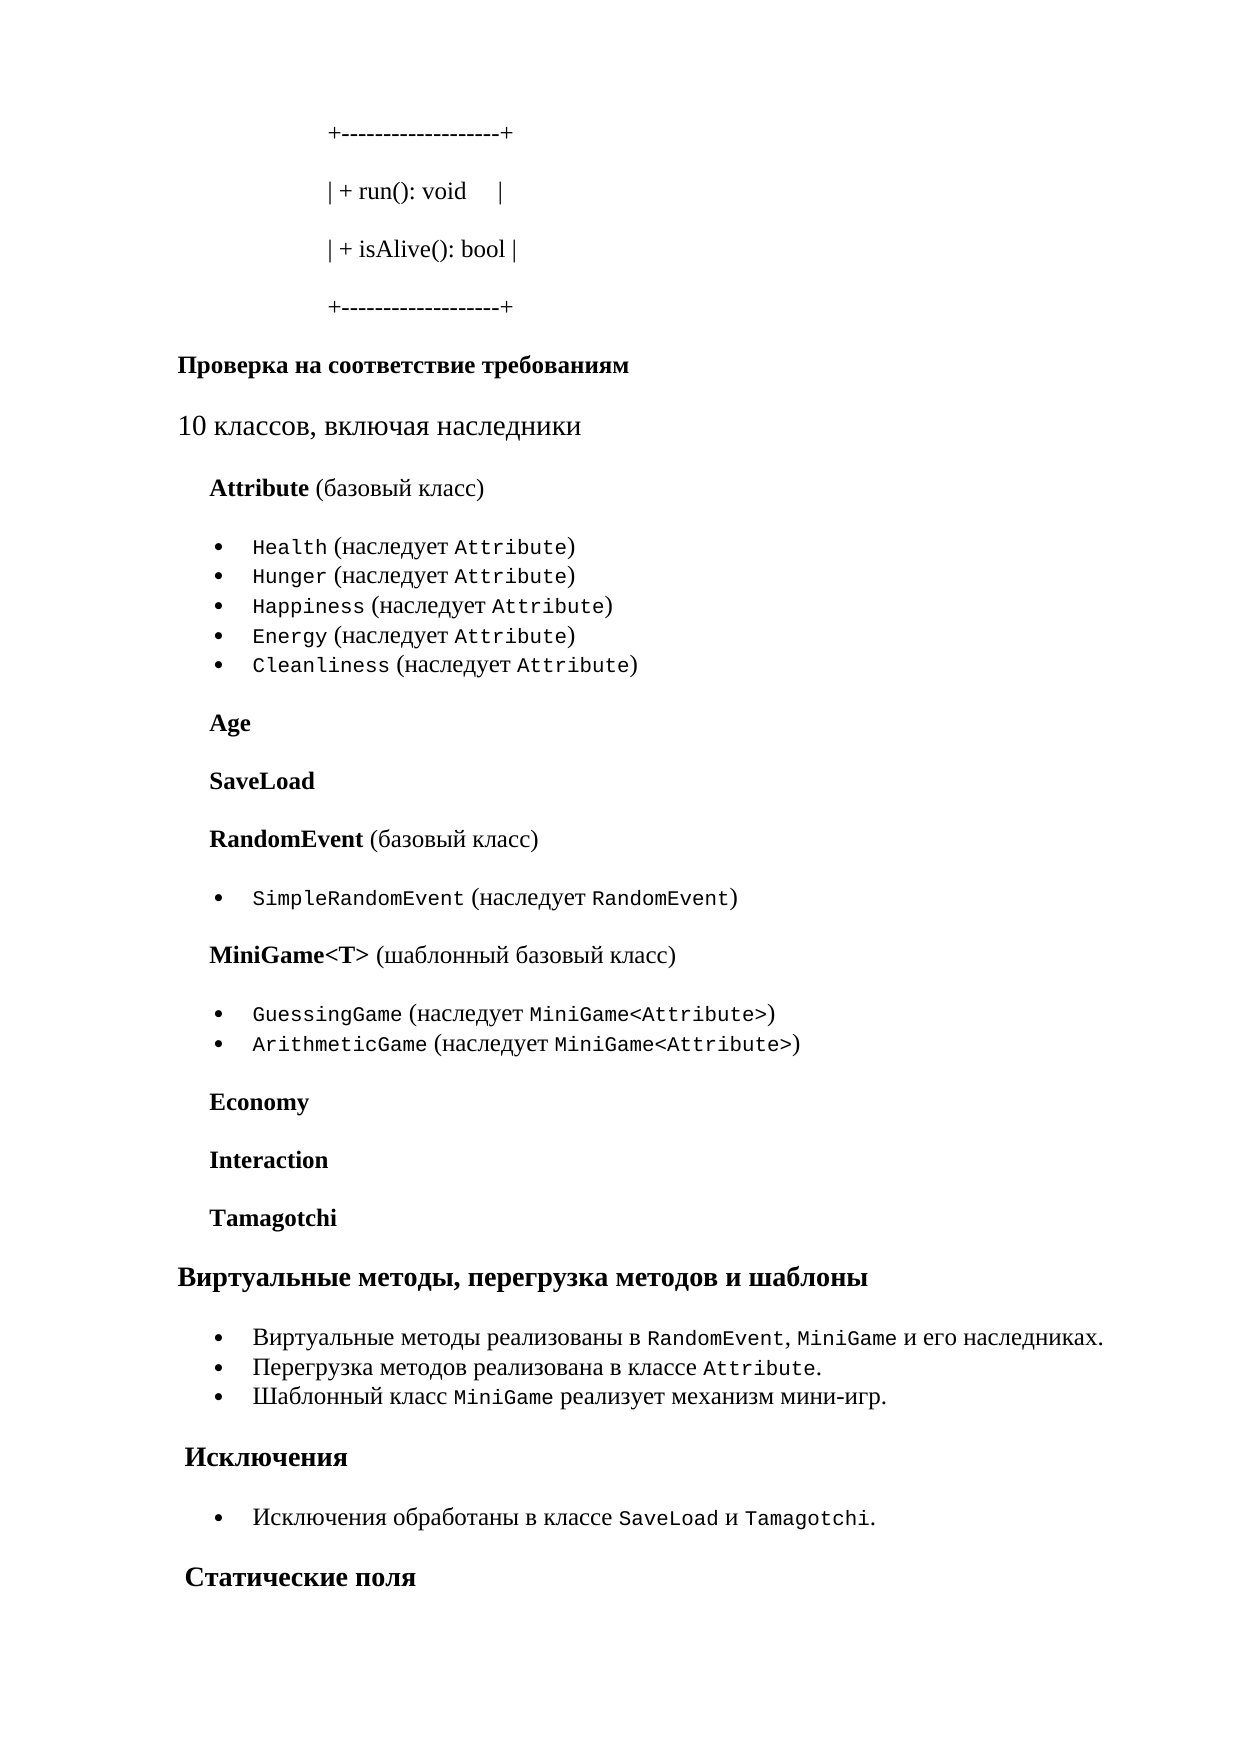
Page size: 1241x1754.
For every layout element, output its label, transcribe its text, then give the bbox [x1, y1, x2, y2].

text 10 классов, включая наследники [177, 408, 1152, 441]
list Исключения обработаны в классе SaveLoad и Tamagotchi. [215, 1502, 1152, 1531]
list Happiness (наследует Attribute) [215, 590, 1152, 620]
text Исключения [177, 1440, 1152, 1472]
text  Attribute (базовый класс) [177, 473, 1152, 502]
list Перегрузка методов реализована в классе Attribute. [215, 1352, 1152, 1381]
list GuessingGame (наследует MiniGame<Attribute>) [215, 998, 1152, 1028]
text  SaveLoad [177, 766, 1152, 795]
text  Tamagotchi [177, 1203, 1152, 1231]
text  Age [177, 708, 1152, 737]
subtitle +-------------------+ [177, 292, 1152, 321]
text Статические поля [177, 1560, 1152, 1593]
list SimpleRandomEvent (наследует RandomEvent) [215, 882, 1152, 911]
subtitle | + isAlive(): bool | [177, 234, 1152, 263]
subtitle Проверка на соответствие требованиям [177, 350, 1152, 378]
subtitle | + run(): void | [177, 176, 1152, 205]
subtitle +-------------------+ [177, 118, 1152, 147]
list ArithmeticGame (наследует MiniGame<Attribute>) [215, 1028, 1152, 1058]
text  MiniGame<T> (шаблонный базовый класс) [177, 941, 1152, 969]
text Виртуальные методы, перегрузка методов и шаблоны [177, 1261, 1152, 1293]
list Hunger (наследует Attribute) [215, 561, 1152, 590]
text  Interaction [177, 1145, 1152, 1173]
list Health (наследует Attribute) [215, 531, 1152, 561]
text  RandomEvent (базовый класс) [177, 824, 1152, 853]
list Виртуальные методы реализованы в RandomEvent, MiniGame и его наследниках. [215, 1322, 1152, 1352]
list Шаблонный класс MiniGame реализует механизм мини-игр. [215, 1381, 1152, 1411]
list Cleanliness (наследует Attribute) [215, 649, 1152, 679]
list Energy (наследует Attribute) [215, 620, 1152, 649]
text  Economy [177, 1087, 1152, 1116]
